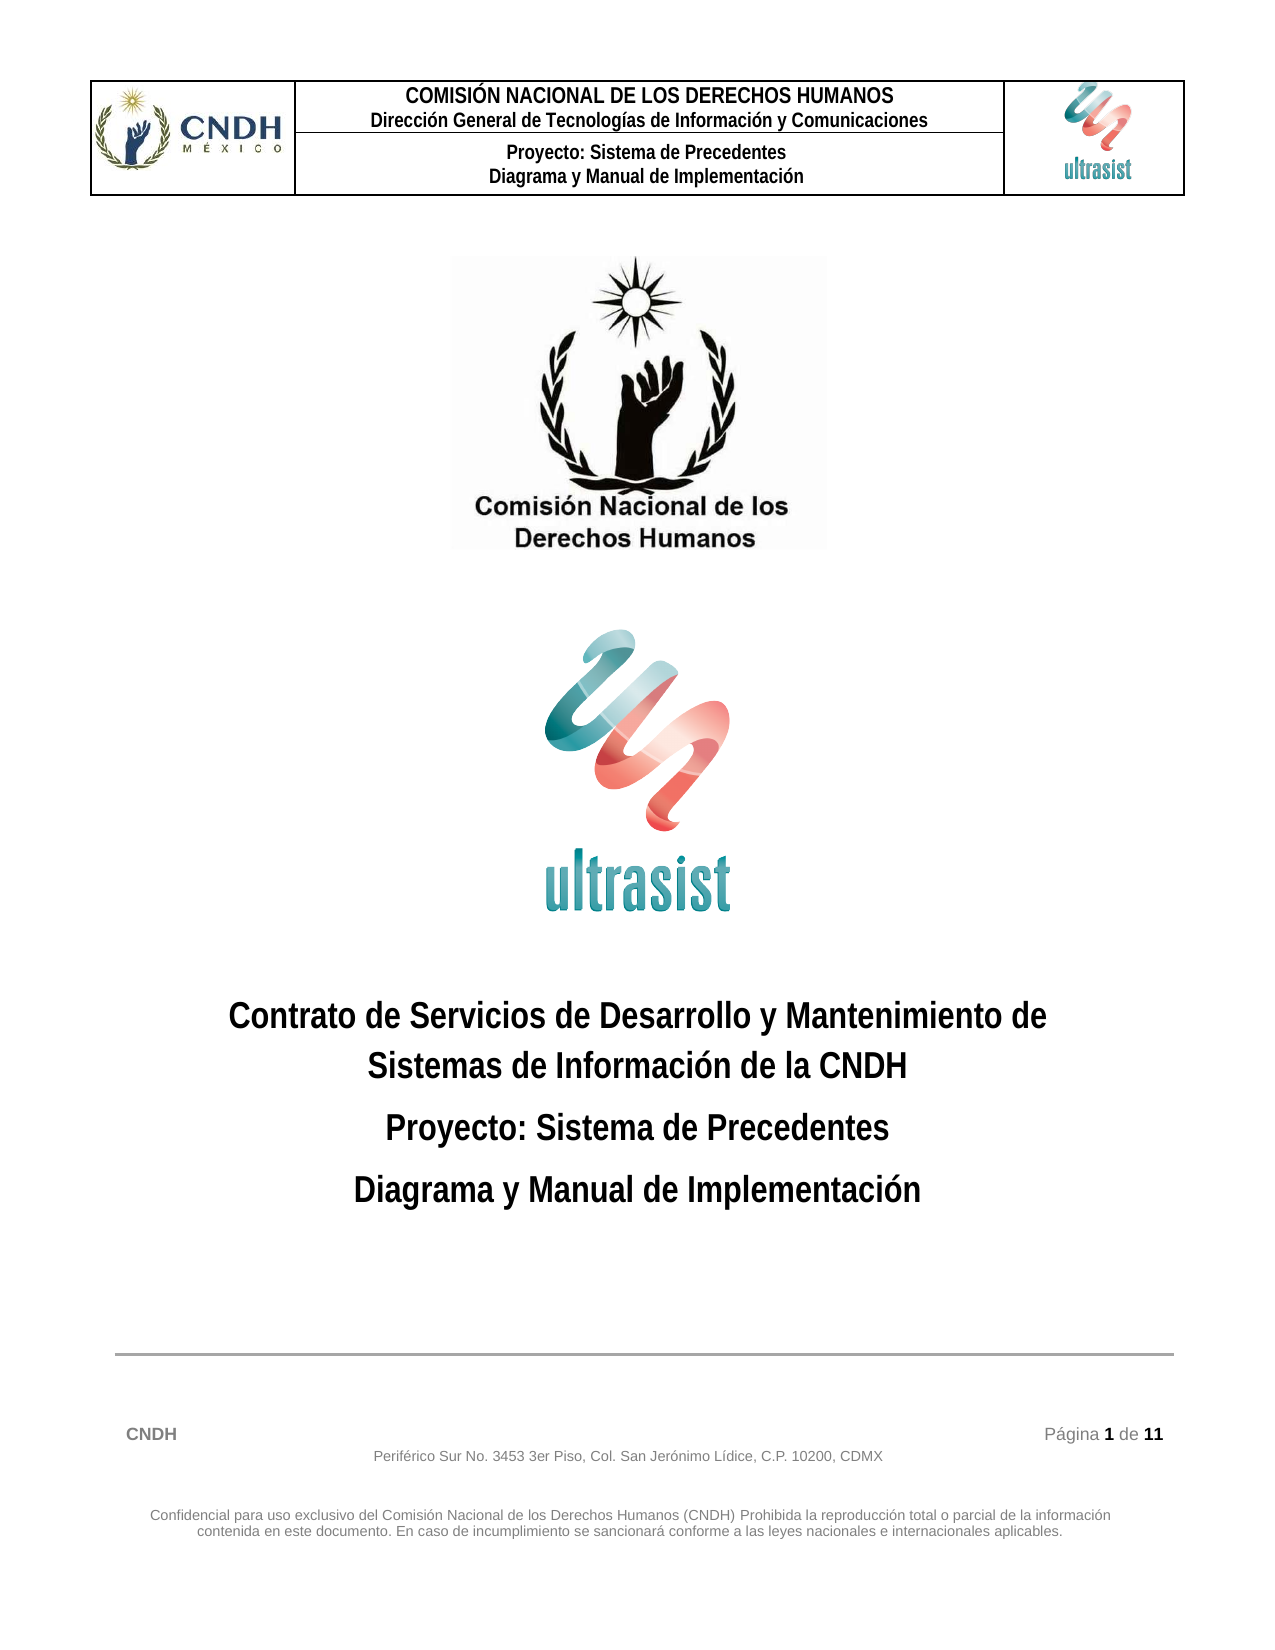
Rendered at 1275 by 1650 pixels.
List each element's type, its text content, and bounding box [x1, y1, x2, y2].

text Contrato de Servicios de Desarrollo y Mantenimiento de Sistemas de Información de la CNDH [177, 994, 1098, 1086]
text Diagrama y Manual de Implementación [177, 1167, 1098, 1210]
picture [1057, 82, 1137, 184]
picture [545, 628, 730, 915]
picture [423, 256, 852, 550]
picture [92, 85, 287, 171]
text Proyecto: Sistema de Precedentes [177, 1105, 1098, 1148]
